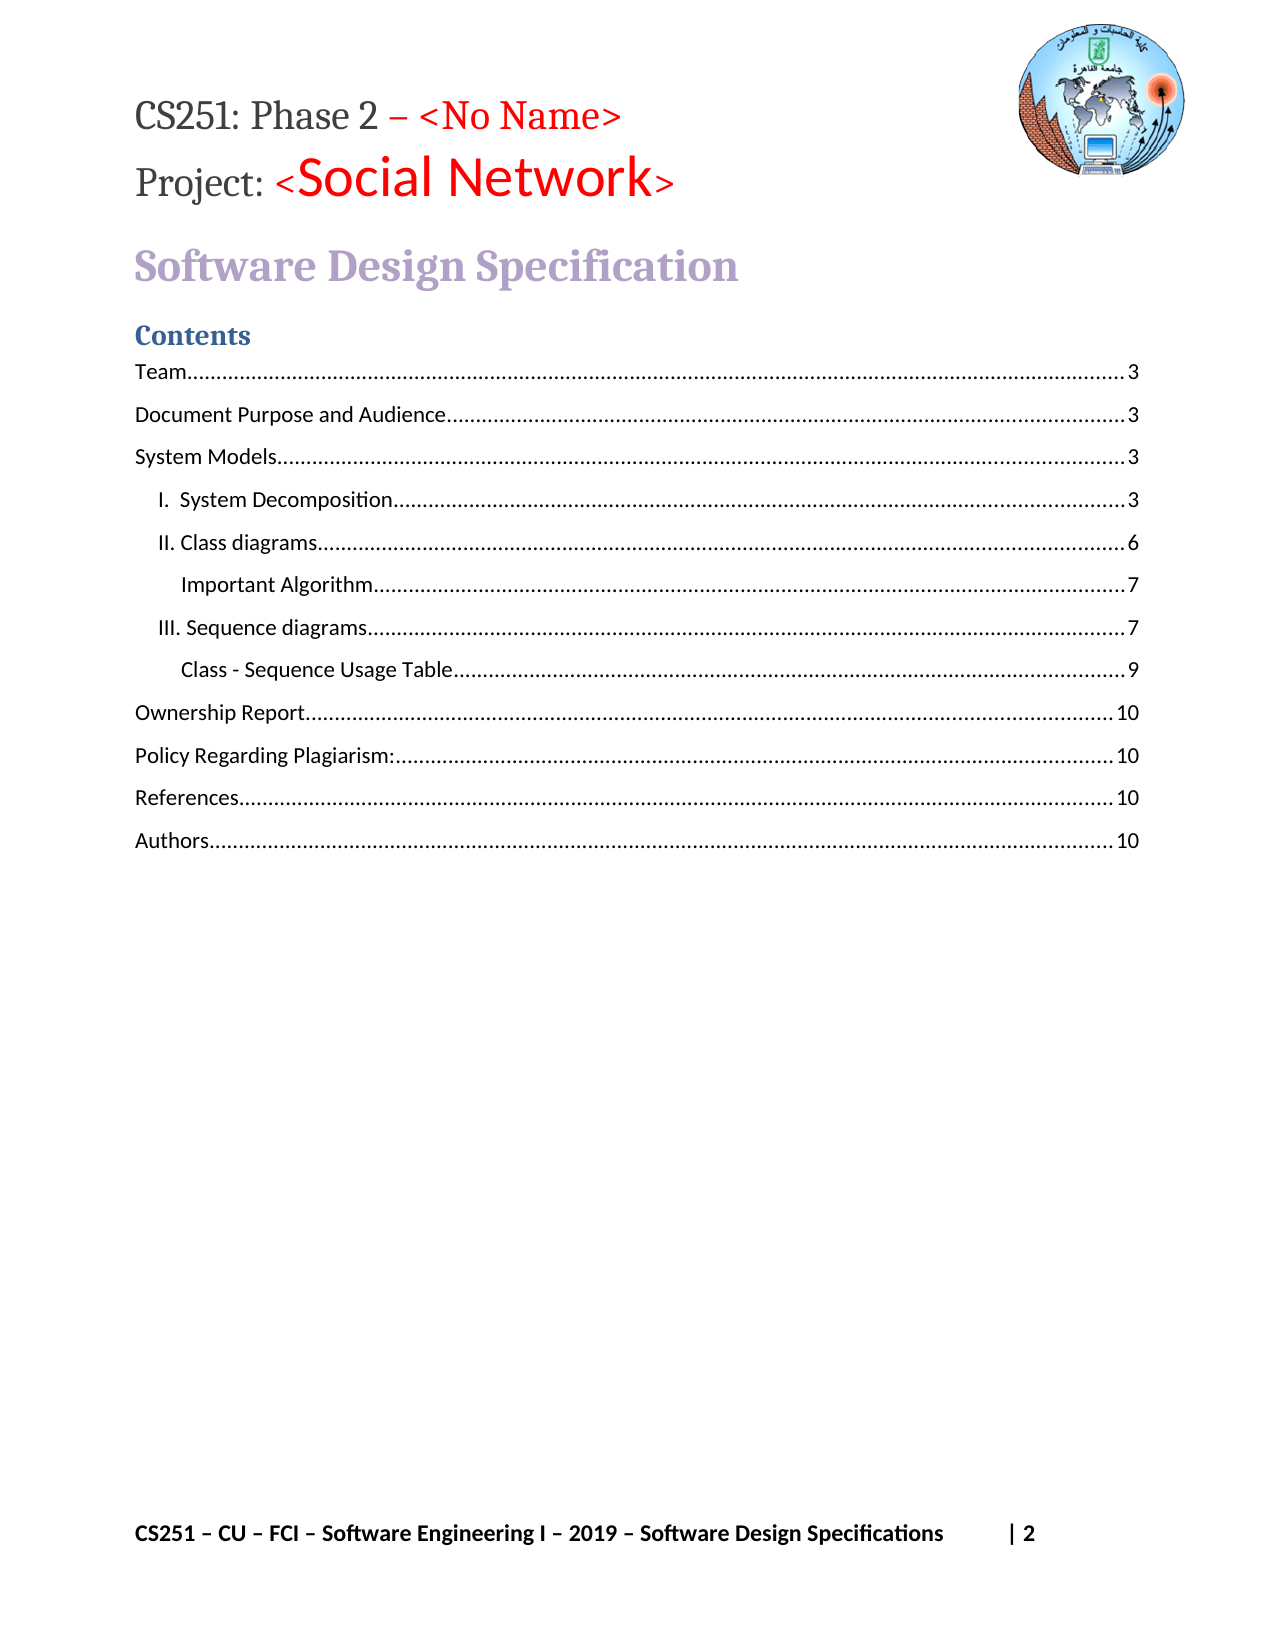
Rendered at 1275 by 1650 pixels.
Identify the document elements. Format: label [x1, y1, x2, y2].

picture [1018, 24, 1186, 180]
